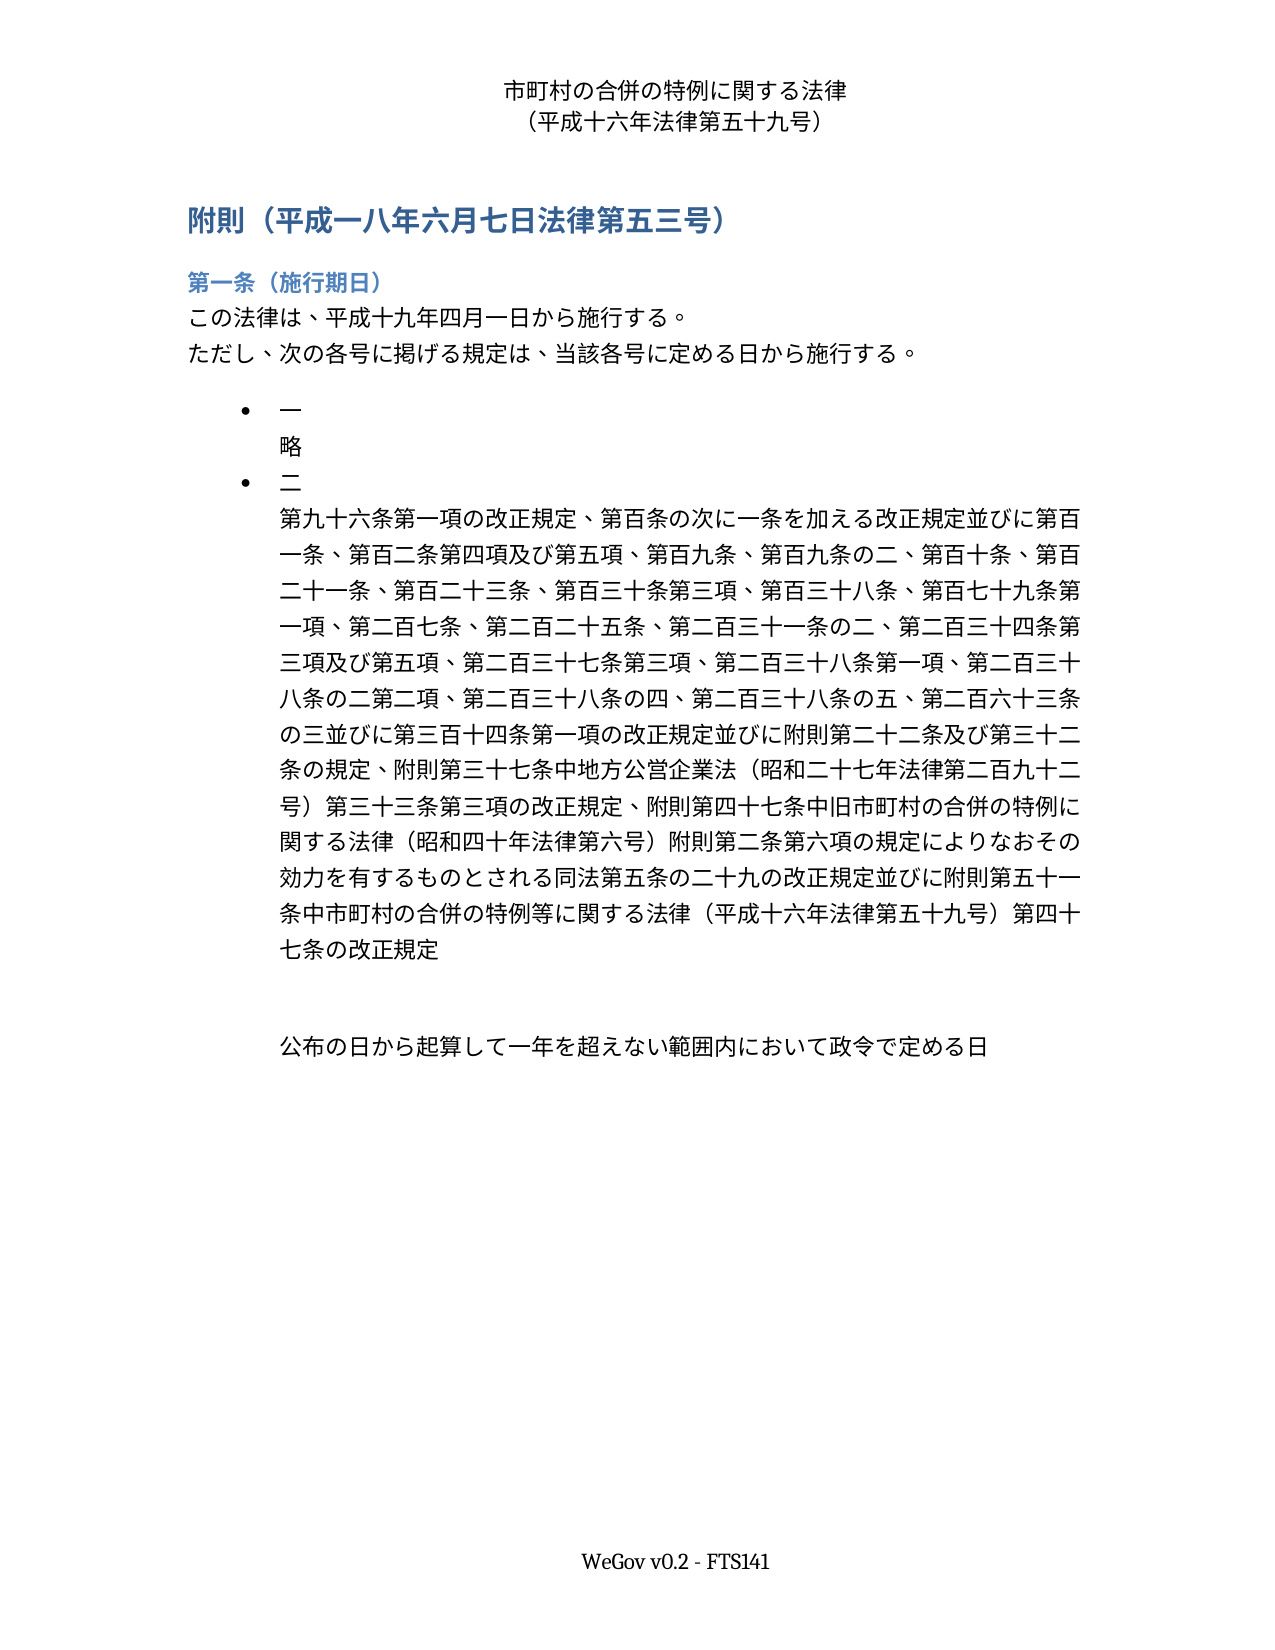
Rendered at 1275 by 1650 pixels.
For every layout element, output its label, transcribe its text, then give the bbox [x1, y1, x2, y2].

text この法律は、平成十九年四月一日から施行する。 ただし、次の各号に掲げる規定は、当該各号に定める日から施行する。 [187, 302, 1087, 369]
subtitle 附則（平成一八年六月七日法律第五三号） [187, 200, 1087, 240]
subtitle 第一条（施行期日） [187, 266, 1087, 298]
list 一 略 [242, 395, 1087, 462]
list 二 第九十六条第一項の改正規定、第百条の次に一条を加える改正規定並びに第百一条、第百二条第四項及び第五項、第百九条、第百九条の二、第百十条、第百二十一条、第百二十三条、第百三十条第三項、第百三十八条、第百七十九条第一項、第二百七条、第二百二十五条、第二百三十一条の二、第二百三十四条第三項及び第五項、第二百三十七条第三項、第二百三十八条第一項、第二百三十八条の二第二項、第二百三十八条の四、第二百三十八条の五、第二百六十三条の三並びに第三百十四条第一項の改正規定並びに附則第二十二条及び第三十二条の規定、附則第三十七条中地方公営企業法（昭和二十七年法律第二百九十二号）第三十三条第三項の改正規定、附則第四十七条中旧市町村の合併の特例に関する法律（昭和四十年法律第六号）附則第二条第六項の規定によりなおその効力を有するものとされる同法第五条の二十九の改正規定並びに附則第五十一条中市町村の合併の特例等に関する法律（平成十六年法律第五十九号）第四十七条の改正規定 公布の日から起算して一年を超えない範囲内において政令で定める日 [242, 467, 1087, 1062]
